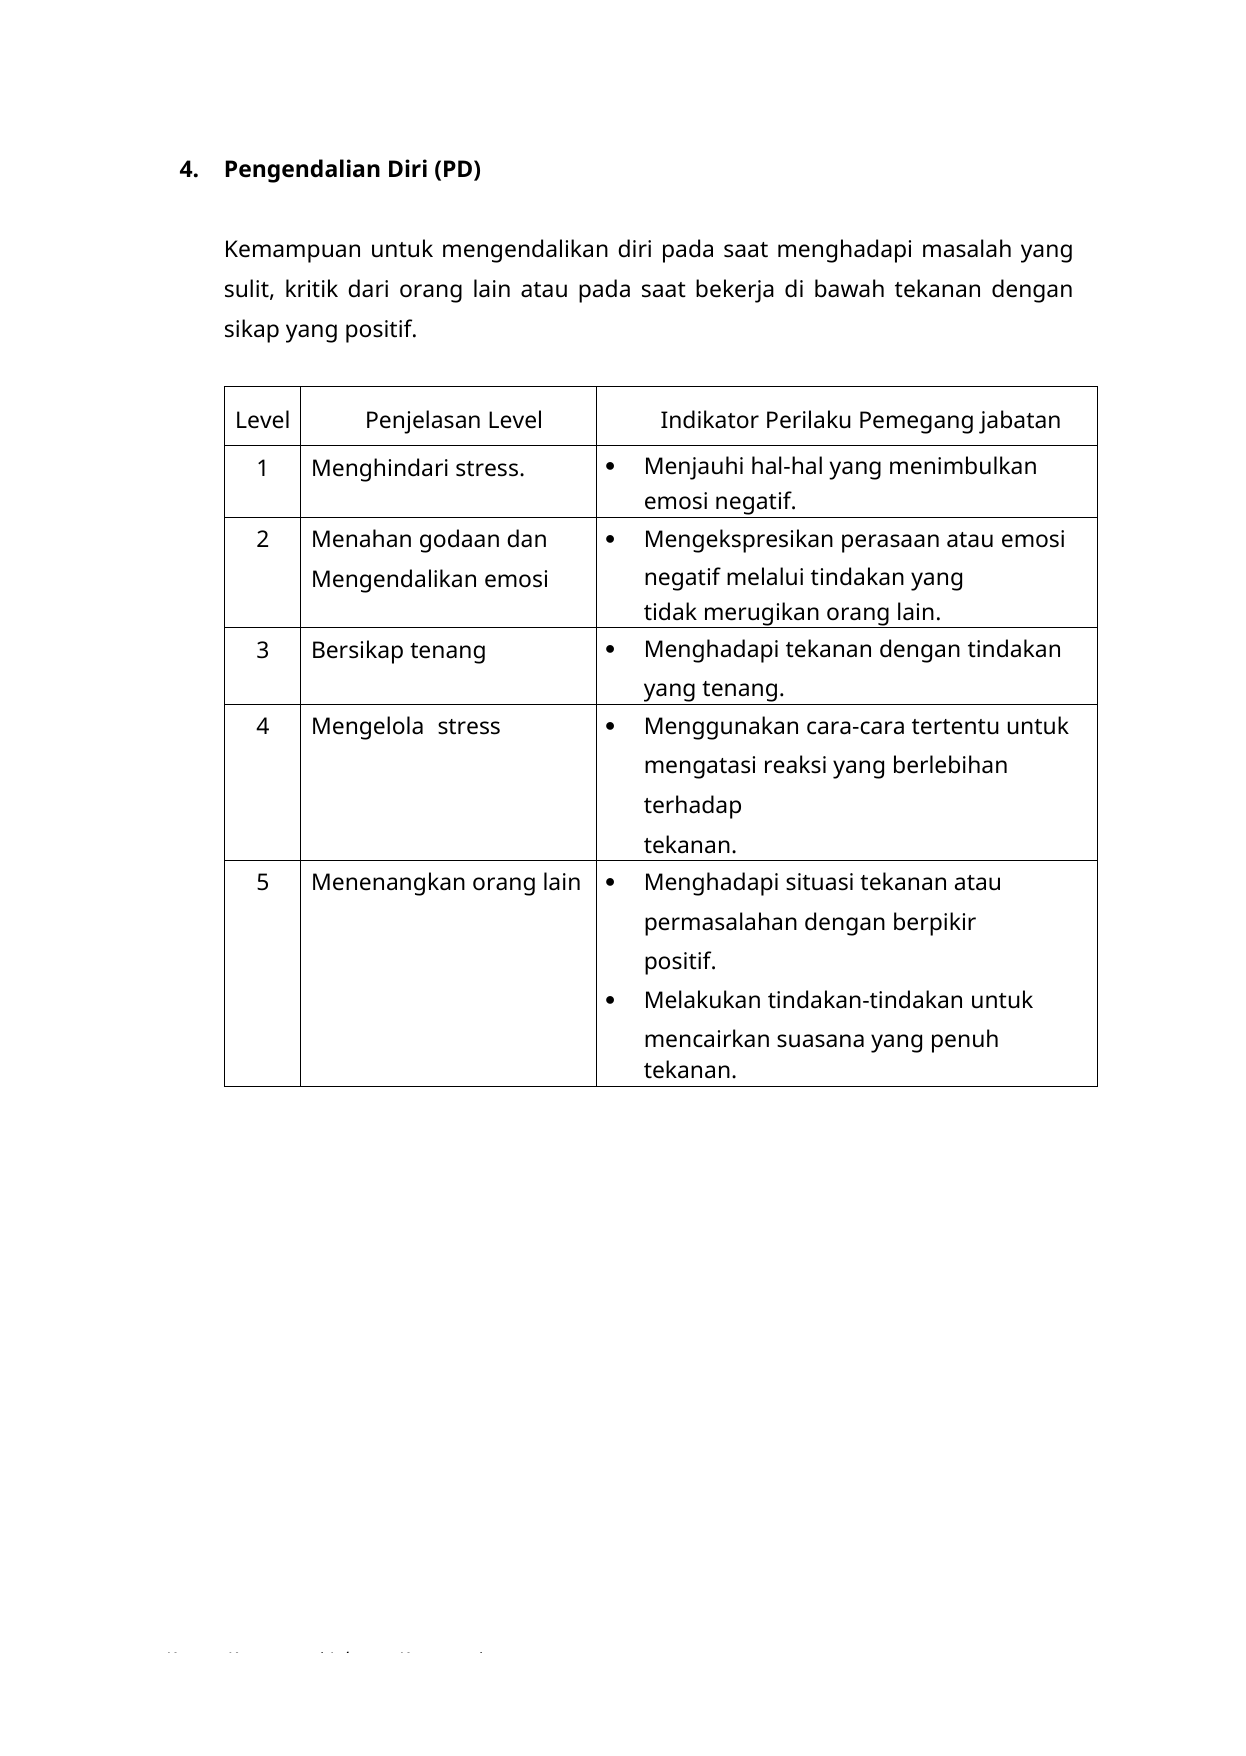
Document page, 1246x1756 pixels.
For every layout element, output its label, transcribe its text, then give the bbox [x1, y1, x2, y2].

subtitle Pengendalian Diri (PD) [179, 153, 1156, 184]
table_cell Menenangkan orang lain [301, 861, 596, 1086]
table_header Indikator Perilaku Pemegang jabatan [597, 387, 1097, 445]
table_cell Mengelola stress [301, 705, 596, 860]
text Kemampuan untuk mengendalikan diri pada saat menghadapi masalah yang sulit, kritik dari orang lain atau pada saat bekerja di bawah tekanan dengan sikap yang positif. [224, 233, 1075, 344]
table_cell Menahan godaan dan Mengendalikan emosi [301, 518, 596, 627]
table_cell Menghadapi situasi tekanan atau permasalahan dengan berpikir positif. Melakukan tindakan-tindakan untuk mencairkan suasana yang penuh tekanan. [597, 861, 1097, 1086]
table_cell Mengekspresikan perasaan atau emosi negatif melalui tindakan yang tidak merugikan orang lain. [597, 518, 1097, 627]
table_cell 2 [225, 518, 300, 627]
table_cell 4 [225, 705, 300, 860]
table_header Level [225, 387, 300, 445]
table_cell Menghadapi tekanan dengan tindakan yang tenang. [597, 628, 1097, 703]
table_header Penjelasan Level [301, 387, 596, 445]
table_cell 5 [225, 861, 300, 1086]
table_cell Menghindari stress. [301, 446, 596, 517]
table_cell Menjauhi hal-hal yang menimbulkan emosi negatif. [597, 446, 1097, 517]
table_cell 3 [225, 628, 300, 703]
table_cell 1 [225, 446, 300, 517]
table_cell Menggunakan cara-cara tertentu untuk mengatasi reaksi yang berlebihan terhadap tekanan. [597, 705, 1097, 860]
table_cell Bersikap tenang [301, 628, 596, 703]
